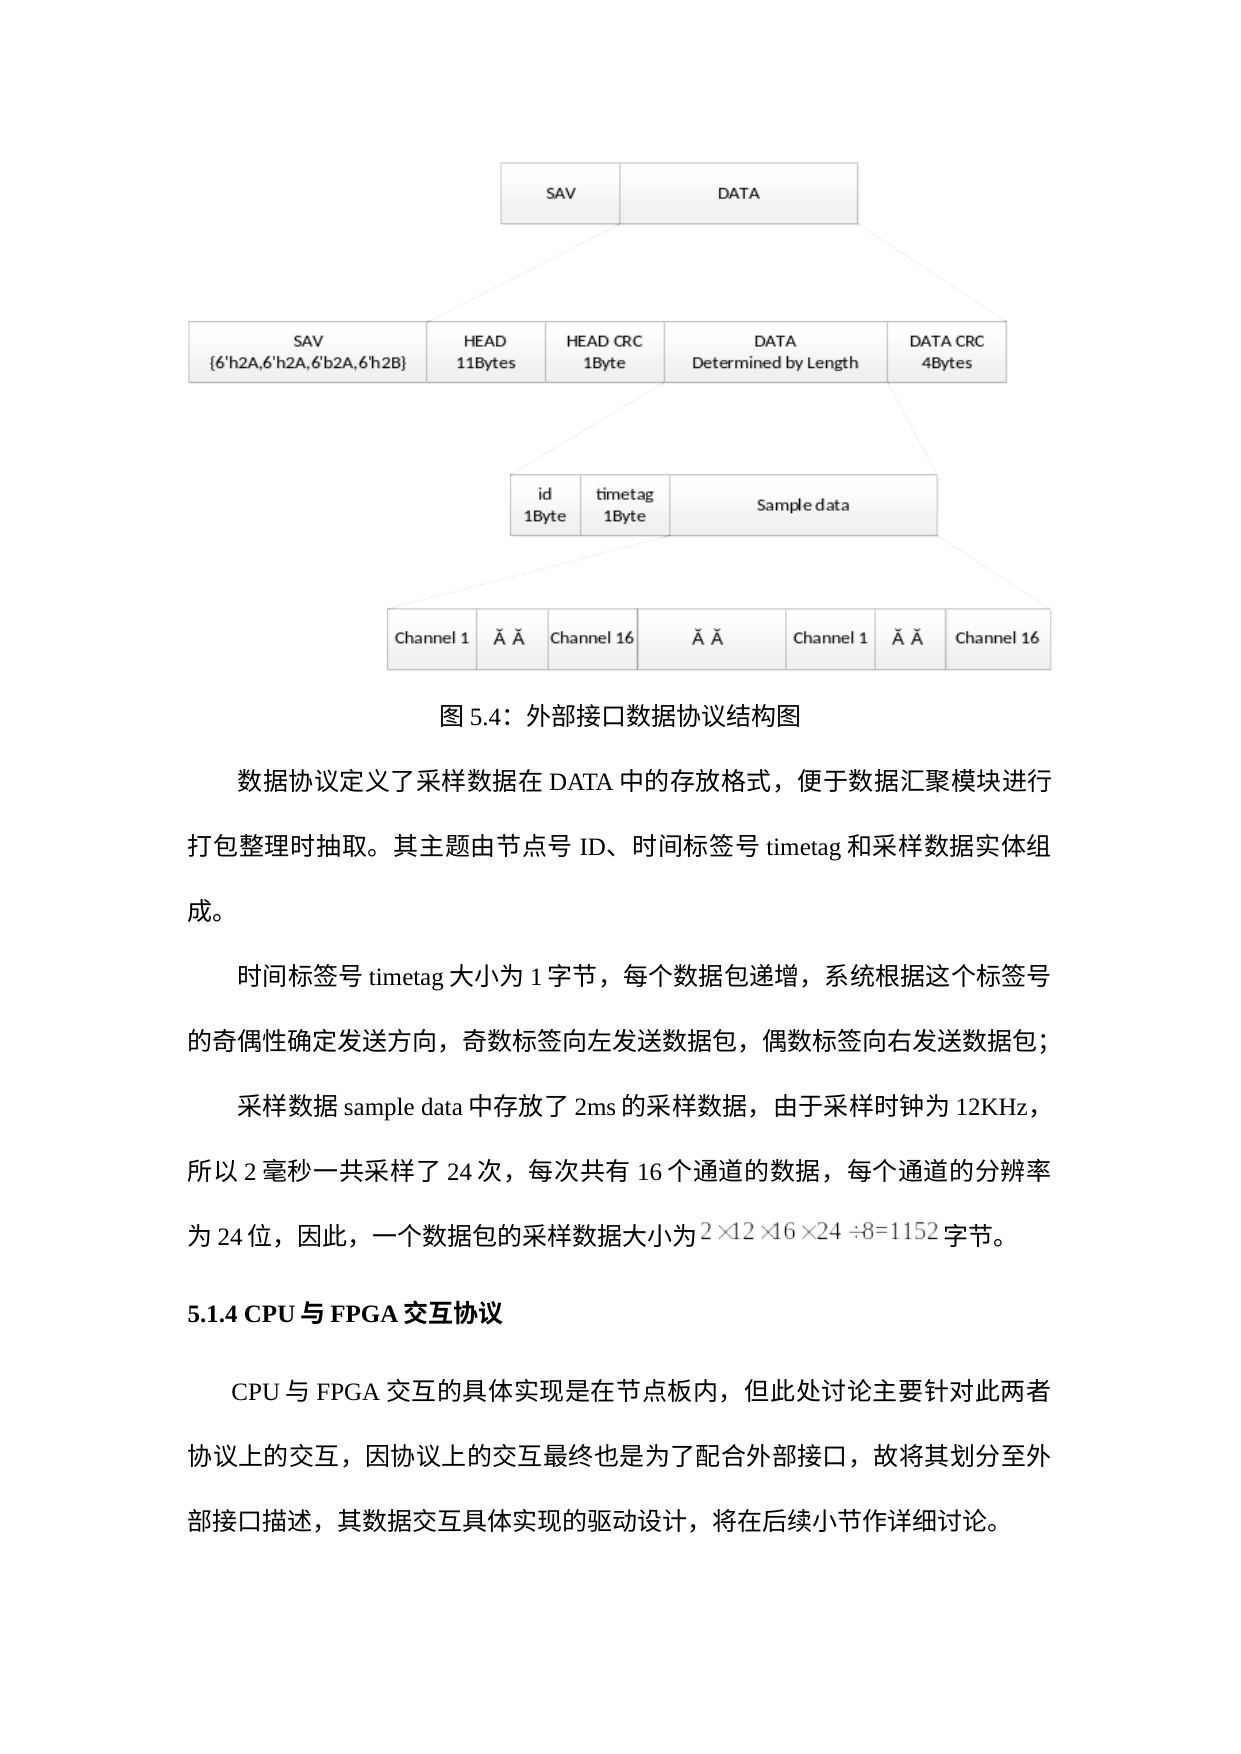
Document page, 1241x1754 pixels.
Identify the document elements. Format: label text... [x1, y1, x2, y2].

text 时间标签号timetag大小为1字节，每个数据包递增，系统根据这个标签号的奇偶性确定发送方向，奇数标签向左发送数据包，偶数标签向右发送数据包； [187, 942, 1053, 1072]
text CPU与FPGA交互的具体实现是在节点板内，但此处讨论主要针对此两者协议上的交互，因协议上的交互最终也是为了配合外部接口，故将其划分至外部接口描述，其数据交互具体实现的驱动设计，将在后续小节作详细讨论。 [187, 1357, 1053, 1552]
subtitle 5.1.4 CPU与FPGA交互协议 [187, 1279, 1053, 1344]
text 图5.4：外部接口数据协议结构图 [187, 162, 1053, 747]
text 采样数据sample data中存放了2ms的采样数据，由于采样时钟为12KHz，所以2毫秒一共采样了24次，每次共有16个通道的数据，每个通道的分辨率为24位，因此，一个数据包的采样数据大小为字节。 [187, 1072, 1053, 1267]
text 数据协议定义了采样数据在DATA中的存放格式，便于数据汇聚模块进行打包整理时抽取。其主题由节点号ID、时间标签号timetag和采样数据实体组成。 [187, 747, 1053, 942]
